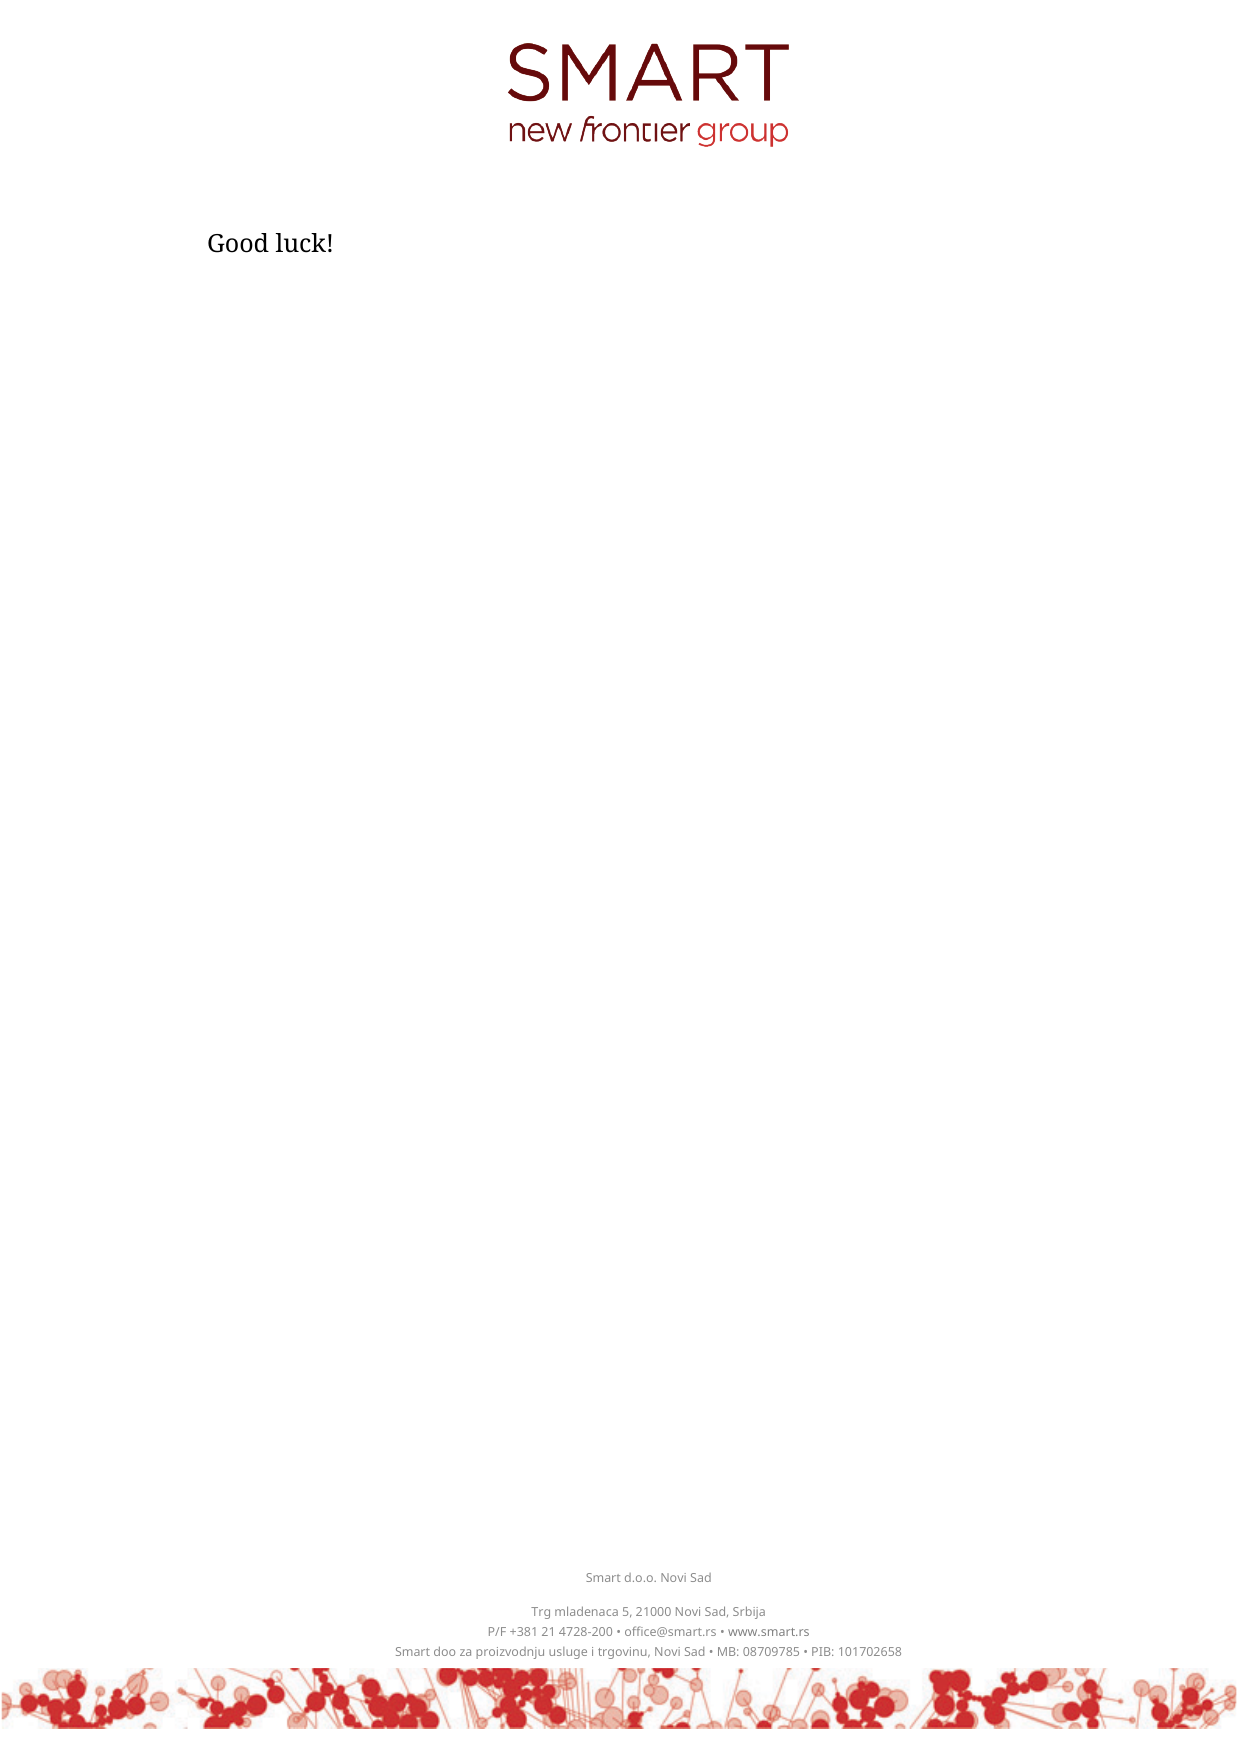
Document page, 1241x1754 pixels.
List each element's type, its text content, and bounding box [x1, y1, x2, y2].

picture [1, 1668, 1237, 1729]
text Good luck! [207, 226, 1090, 260]
picture [507, 43, 789, 147]
